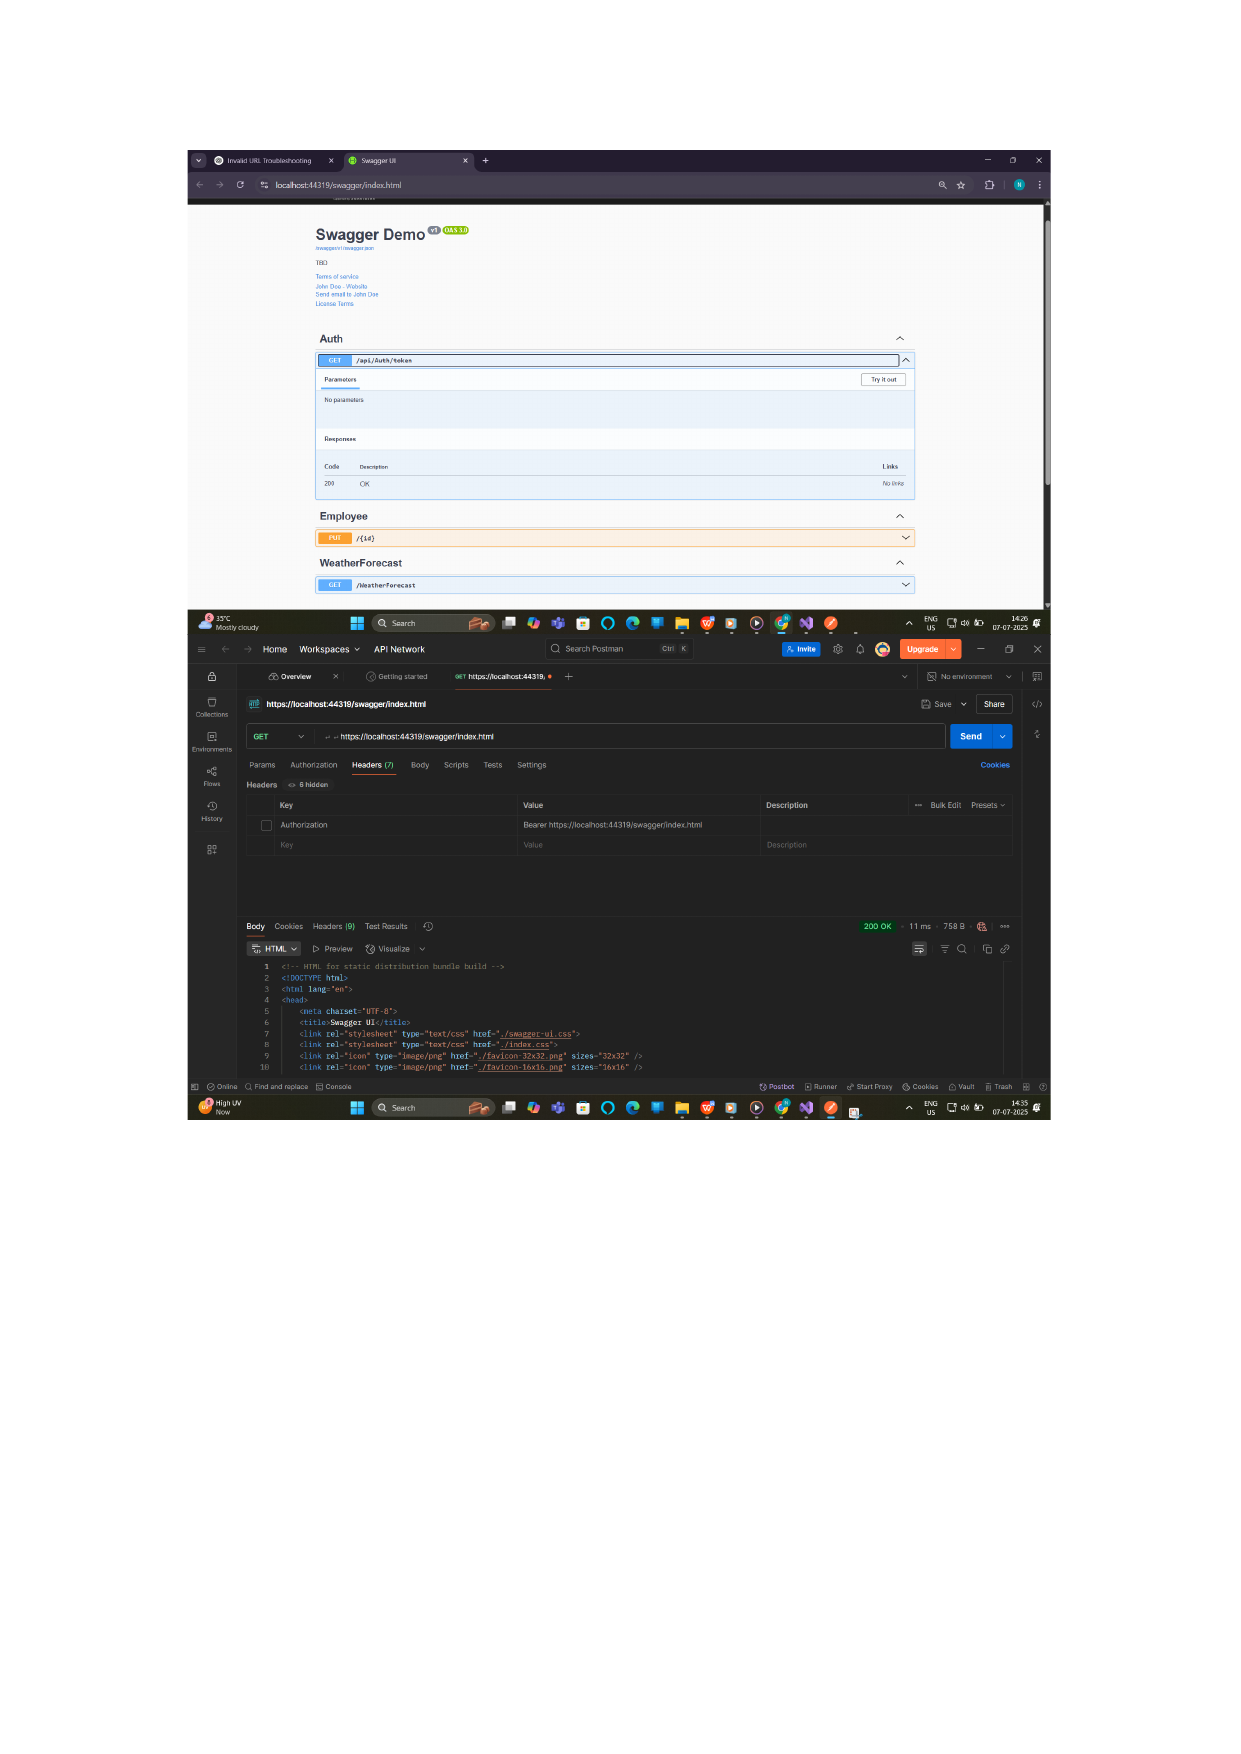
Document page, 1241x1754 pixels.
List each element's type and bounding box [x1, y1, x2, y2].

picture [187, 150, 1051, 1120]
